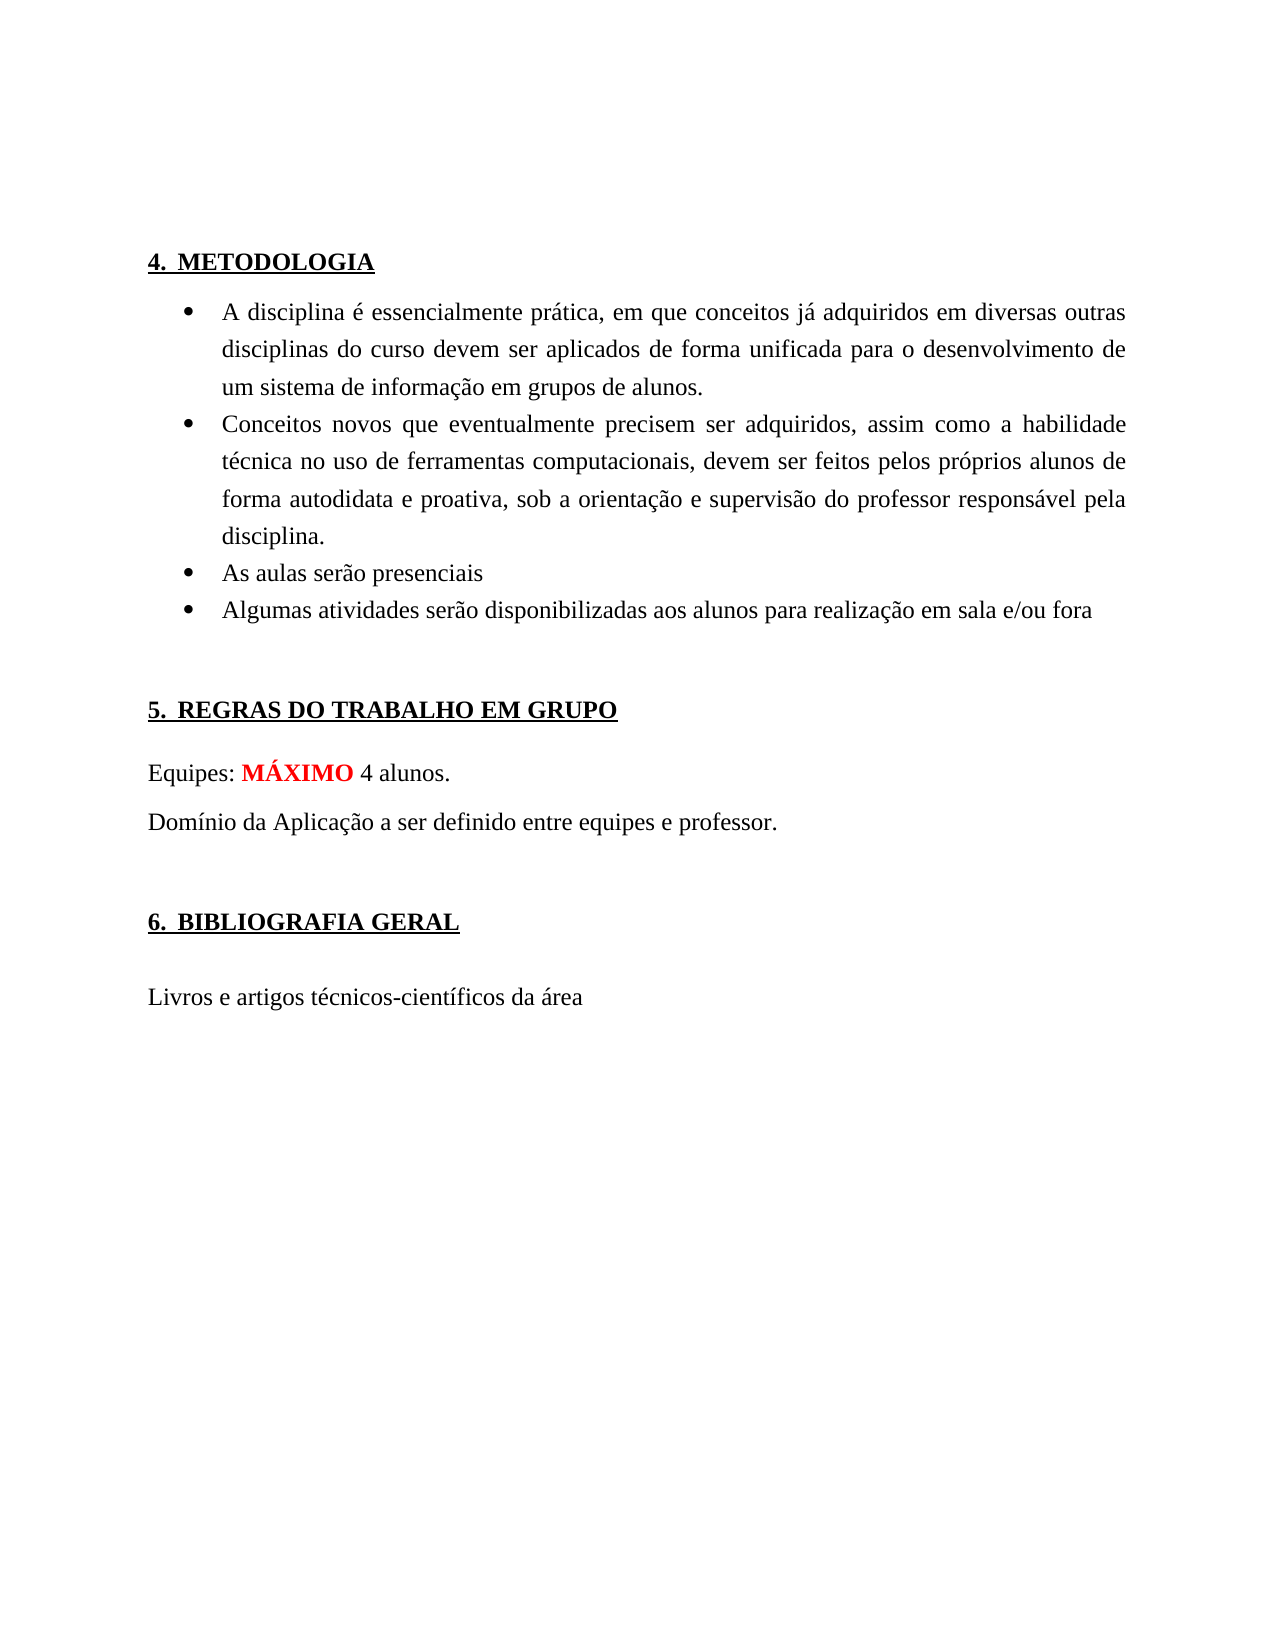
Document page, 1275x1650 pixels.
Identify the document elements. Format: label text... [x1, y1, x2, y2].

text Livros e artigos técnicos-científicos da área [148, 982, 1127, 1011]
text 5. REGRAS DO TRABALHO EM GRUPO [148, 695, 1127, 724]
text Equipes: MÁXIMO 4 alunos. [148, 758, 1127, 786]
text 4. METODOLOGIA [148, 247, 1127, 276]
list A disciplina é essencialmente prática, em que conceitos já adquiridos em diversas outras disciplinas do curso devem ser aplicados de forma unificada para o desenvolvimento de um sistema de informação em grupos de alunos. [184, 297, 1127, 401]
list Conceitos novos que eventualmente precisem ser adquiridos, assim como a habilidade técnica no uso de ferramentas computacionais, devem ser feitos pelos próprios alunos de forma autodidata e proativa, sob a orientação e supervisão do professor responsável pela disciplina. [184, 409, 1127, 550]
list As aulas serão presenciais [184, 558, 1127, 587]
text 6. BIBLIOGRAFIA GERAL [148, 907, 1127, 936]
list Algumas atividades serão disponibilizadas aos alunos para realização em sala e/ou fora [184, 596, 1127, 624]
text Domínio da Aplicação a ser definido entre equipes e professor. [148, 807, 1127, 836]
